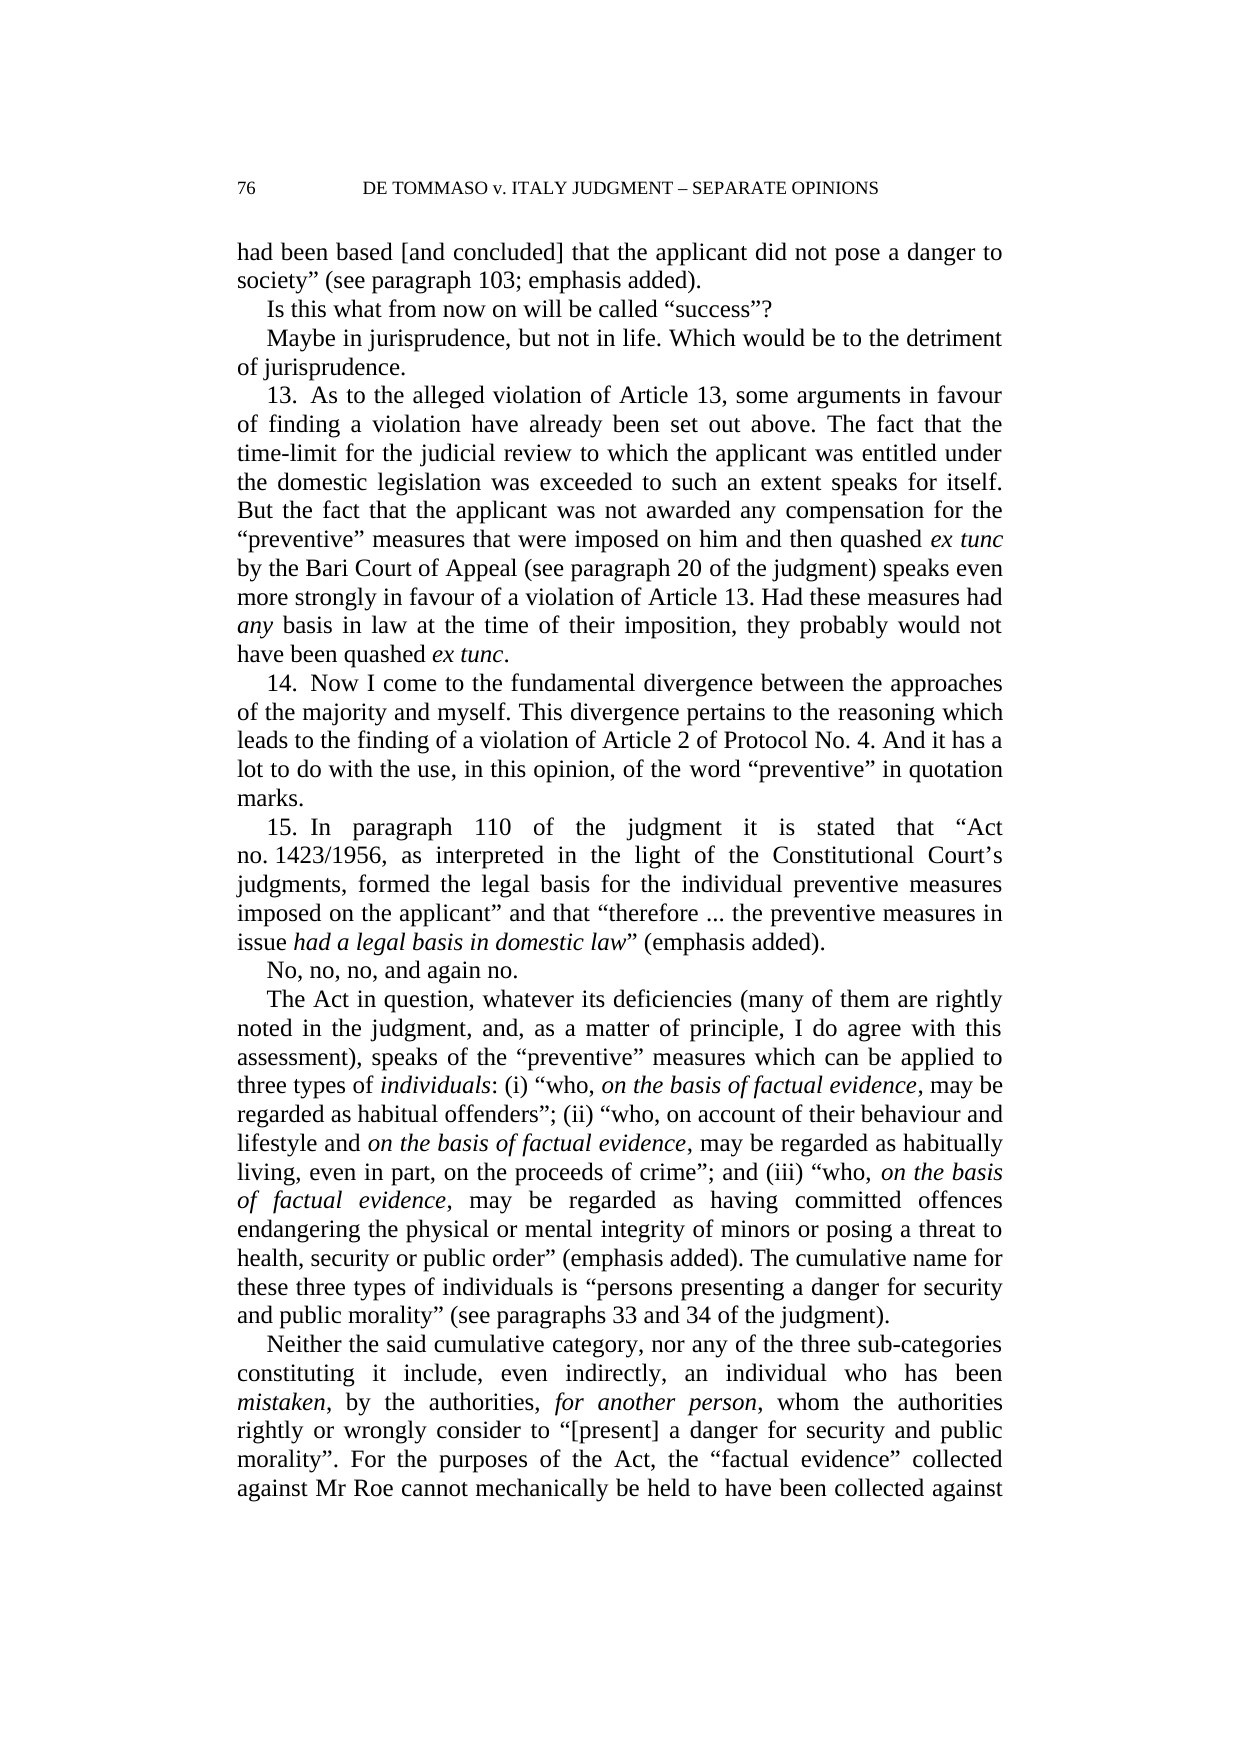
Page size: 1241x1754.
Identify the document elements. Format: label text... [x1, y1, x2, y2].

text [237, 237, 1003, 294]
text No, no, no, and again no. [237, 956, 1003, 984]
text 15. In paragraph 110 of the judgment it is stated that “Act no. 1423/1956, as interpreted in the light of the Constitutional Court’s judgments, formed the legal basis for the individual preventive measures imposed on the applicant” and that “therefore ... the preventive measures in issue had a legal basis in domestic law” (emphasis added). [237, 812, 1003, 956]
text Is this what from now on will be called “success”? [237, 294, 1003, 323]
text 13. As to the alleged violation of Article 13, some arguments in favour of finding a violation have already been set out above. The fact that the time-limit for the judicial review to which the applicant was entitled under the domestic legislation was exceeded to such an extent speaks for itself. But the fact that the applicant was not awarded any compensation for the “preventive” measures that were imposed on him and then quashed ex tunc by the Bari Court of Appeal (see paragraph 20 of the judgment) speaks even more strongly in favour of a violation of Article 13. Had these measures had any basis in law at the time of their imposition, they probably would not have been quashed ex tunc. [237, 381, 1003, 668]
text 14. Now I come to the fundamental divergence between the approaches of the majority and myself. This divergence pertains to the reasoning which leads to the finding of a violation of Article 2 of Protocol No. 4. And it has a lot to do with the use, in this opinion, of the word “preventive” in quotation marks. [237, 668, 1003, 812]
text Maybe in jurisprudence, but not in life. Which would be to the detriment of jurisprudence. [237, 323, 1003, 381]
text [237, 1329, 1003, 1502]
text The Act in question, whatever its deficiencies (many of them are rightly noted in the judgment, and, as a matter of principle, I do agree with this assessment), speaks of the “preventive” measures which can be applied to three types of individuals: (i) “who, on the basis of factual evidence, may be regarded as habitual offenders”; (ii) “who, on account of their behaviour and lifestyle and on the basis of factual evidence, may be regarded as habitually living, even in part, on the proceeds of crime”; and (iii) “who, on the basis of factual evidence, may be regarded as having committed offences endangering the physical or mental integrity of minors or posing a threat to health, security or public order” (emphasis added). The cumulative name for these three types of individuals is “persons presenting a danger for security and public morality” (see paragraphs 33 and 34 of the judgment). [237, 984, 1003, 1329]
